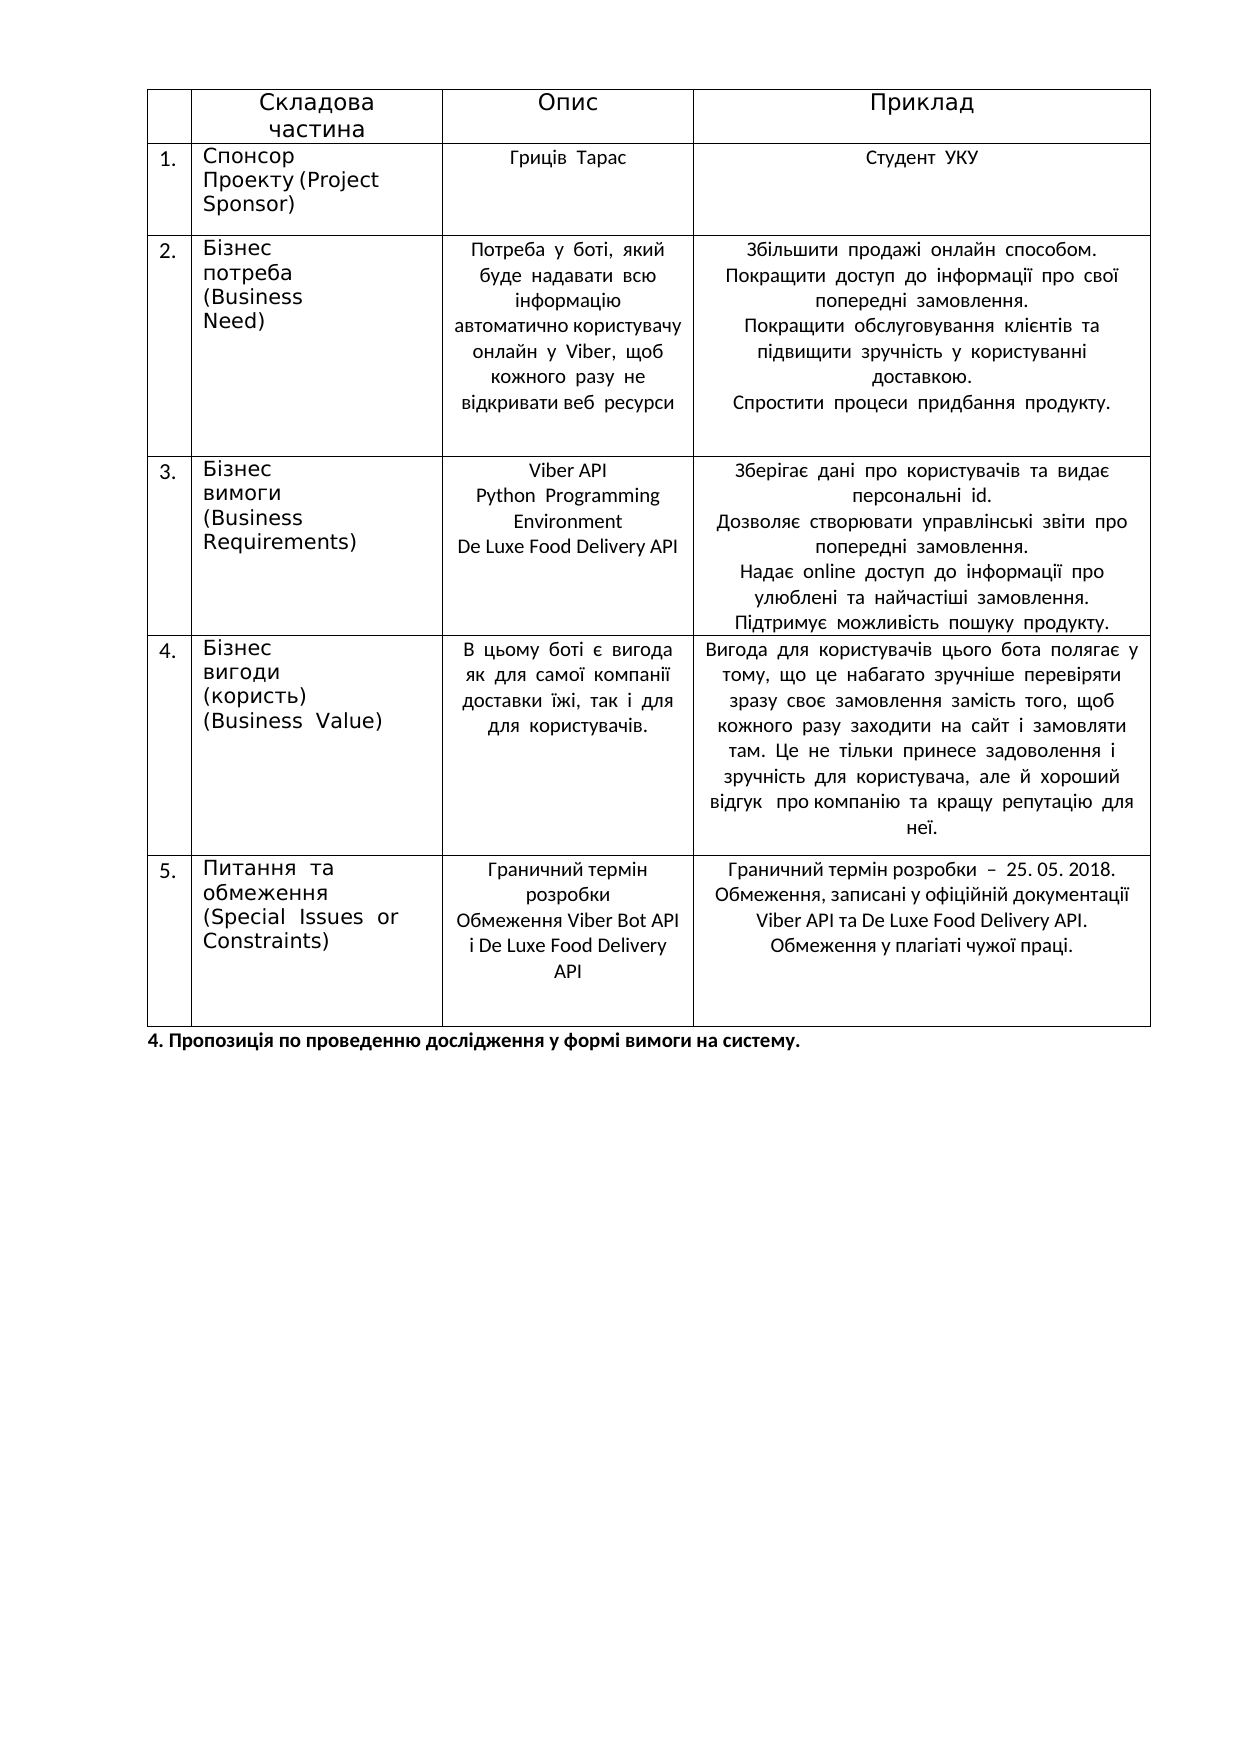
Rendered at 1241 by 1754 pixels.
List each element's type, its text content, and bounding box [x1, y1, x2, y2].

table_header [148, 90, 191, 143]
table_cell Потреба у боті, який буде надавати всю інформацію автоматично користувачу онлайн у Viber, щоб кожного разу не відкривати веб ресурси [443, 236, 693, 456]
table_cell 5. [148, 856, 191, 1026]
table_cell В цьому боті є вигода як для самої компанії доставки їжі, так і для для користувачів. [443, 636, 693, 855]
table_cell Зберігає дані про користувачів та видає персональні id. Дозволяє створювати управлінські звіти про попередні замовлення. Надає online доступ до інформації про улюблені та найчастіші замовлення. Підтримує можливість пошуку продукту. [694, 457, 1150, 635]
table_header Опис [443, 90, 693, 143]
table_cell 4. [148, 636, 191, 855]
table_cell Питання та обмеження (Special Issues or Constraints) [192, 856, 442, 1026]
text 4. Пропозиція по проведенню дослідження у формі вимоги на систему. [148, 1027, 1152, 1053]
table_cell Viber API Python Programming Environment De Luxe Food Delivery API [443, 457, 693, 635]
table_cell Бізнес вигоди (користь) (Business Value) [192, 636, 442, 855]
table_cell Гриців Тарас [443, 144, 693, 235]
table_cell Бізнес вимоги (Business Requirements) [192, 457, 442, 635]
table_cell 1. [148, 144, 191, 235]
table_cell Спонсор Проекту (Project Sponsor) [192, 144, 442, 235]
table_cell Граничний термін розробки – 25. 05. 2018. Обмеження, записані у офіційній документації Viber API та De Luxe Food Delivery API. Обмеження у плагіаті чужої праці. [694, 856, 1150, 1026]
table_header Складова частина [192, 90, 442, 143]
table_header Приклад [694, 90, 1150, 143]
table_cell Збільшити продажі онлайн способом. Покращити доступ до інформації про свої попередні замовлення. Покращити обслуговування клієнтів та підвищити зручність у користуванні доставкою. Спростити процеси придбання продукту. [694, 236, 1150, 456]
table_cell 2. [148, 236, 191, 456]
table_cell 3. [148, 457, 191, 635]
table_cell Бізнес потреба (Business Need) [192, 236, 442, 456]
table_cell Граничний термін розробки Обмеження Viber Bot API і De Luxe Food Delivery API [443, 856, 693, 1026]
table_cell Студент УКУ [694, 144, 1150, 235]
table_cell Вигода для користувачів цього бота полягає у тому, що це набагато зручніше перевіряти зразу своє замовлення замість того, щоб кожного разу заходити на сайт і замовляти там. Це не тільки принесе задоволення і зручність для користувача, але й хороший відгук про компанію та кращу репутацію для неї. [694, 636, 1150, 855]
